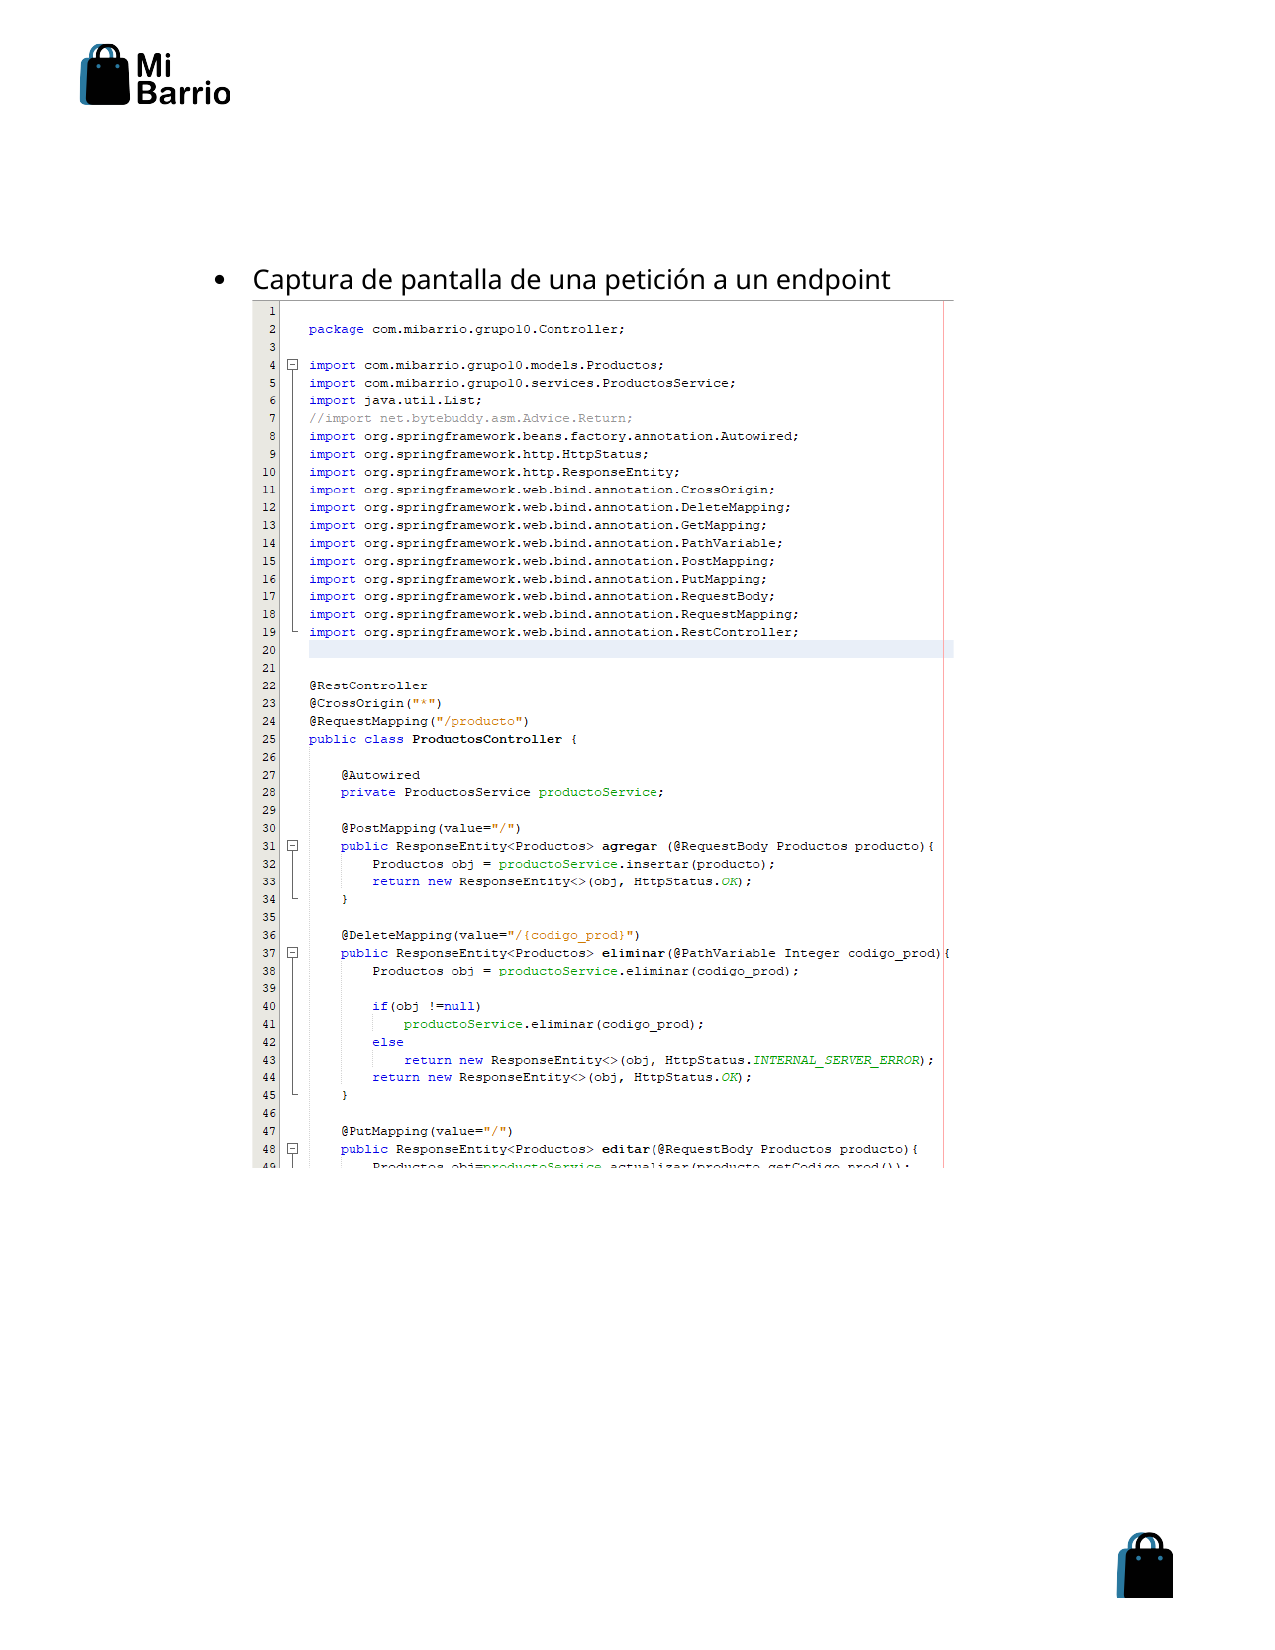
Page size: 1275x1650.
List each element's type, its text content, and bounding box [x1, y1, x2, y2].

picture [79, 43, 230, 107]
picture [252, 300, 954, 1168]
list Captura de pantalla de una petición a un endpoint [215, 261, 1098, 297]
picture [1116, 1532, 1173, 1598]
